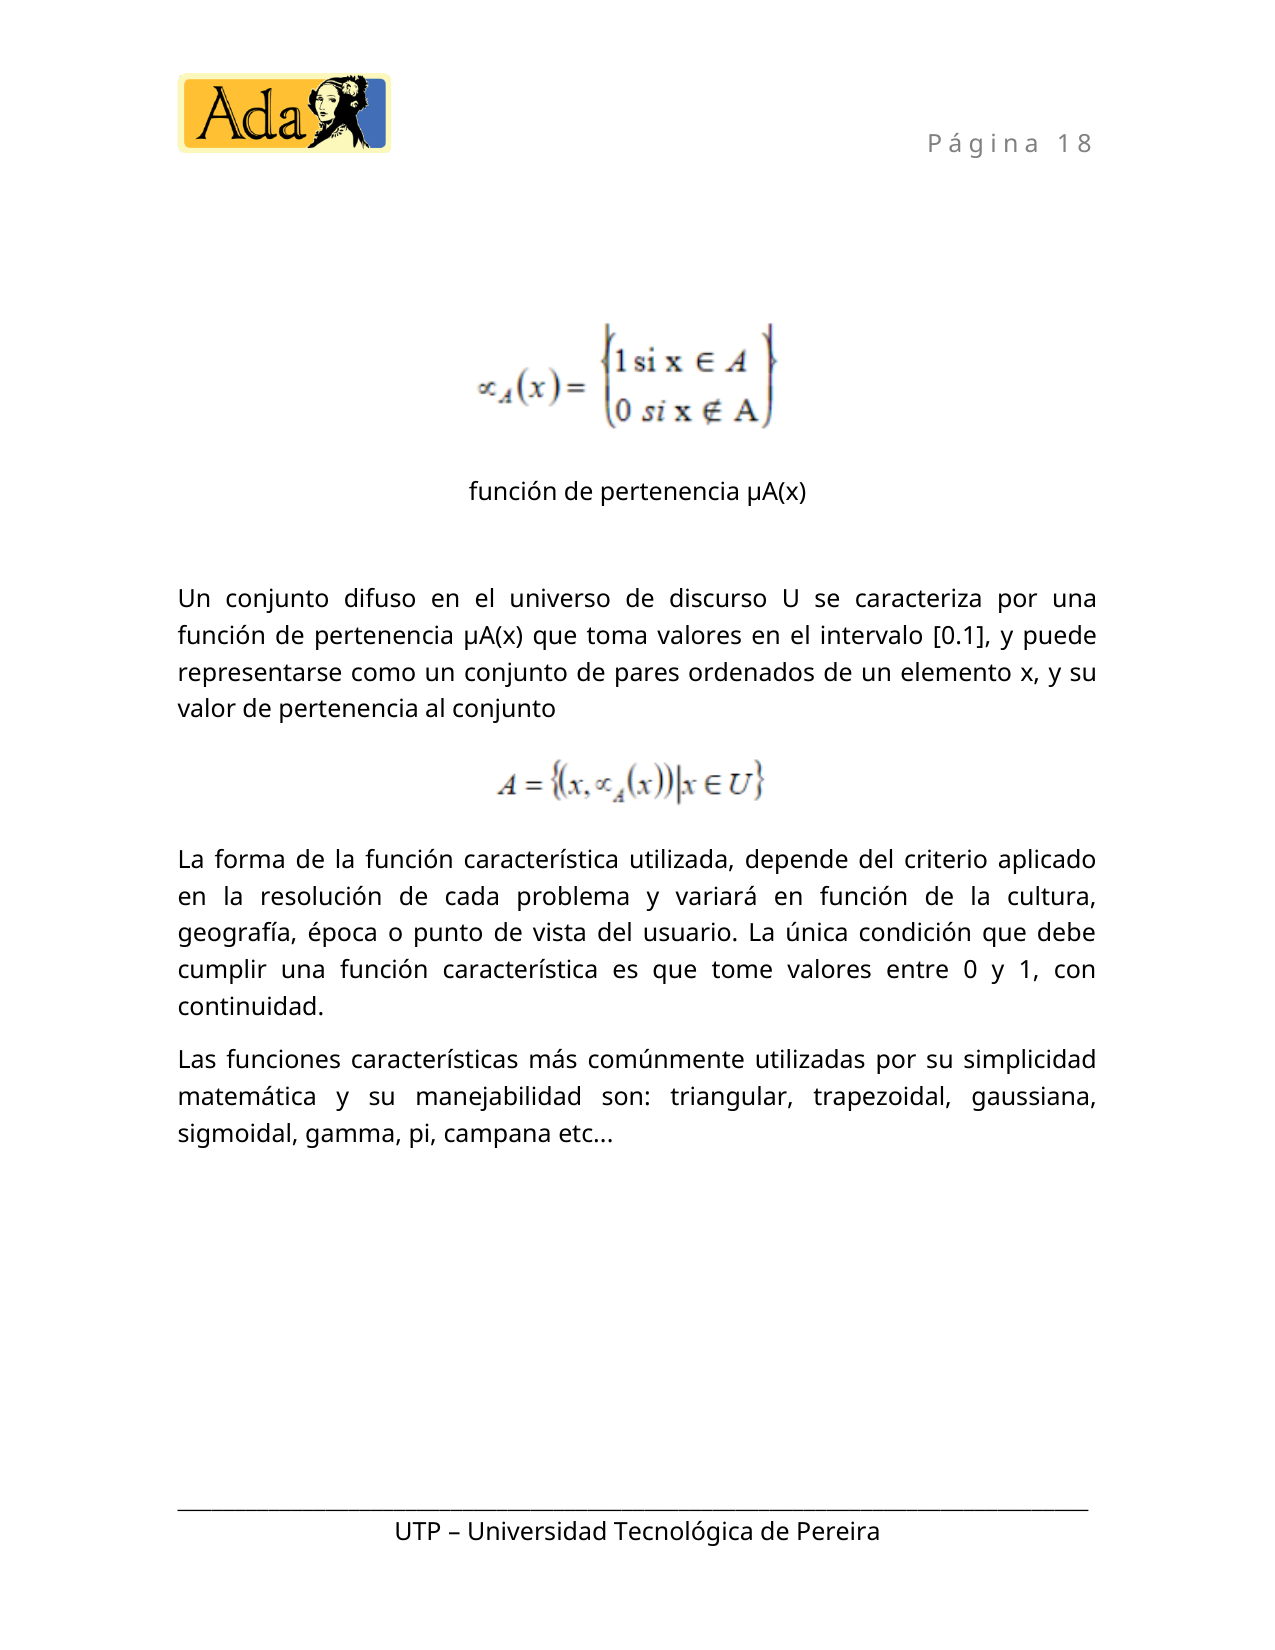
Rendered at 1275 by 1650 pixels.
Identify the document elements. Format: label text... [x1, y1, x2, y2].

text función de pertenencia μA(x) [177, 474, 1098, 508]
picture [177, 73, 392, 153]
text Las funciones características más comúnmente utilizadas por su simplicidad matemática y su manejabilidad son: triangular, trapezoidal, gaussiana, sigmoidal, gamma, pi, campana etc... [177, 1042, 1098, 1150]
text Un conjunto difuso en el universo de discurso U se caracteriza por una función de pertenencia μA(x) que toma valores en el intervalo [0.1], y puede representarse como un conjunto de pares ordenados de un elemento x, y su valor de pertenencia al conjunto [177, 581, 1098, 725]
picture [464, 300, 811, 460]
picture [489, 744, 786, 823]
text La forma de la función característica utilizada, depende del criterio aplicado en la resolución de cada problema y variará en función de la cultura, geografía, época o punto de vista del usuario. La única condición que debe cumplir una función característica es que tome valores entre 0 y 1, con continuidad. [177, 842, 1098, 1023]
